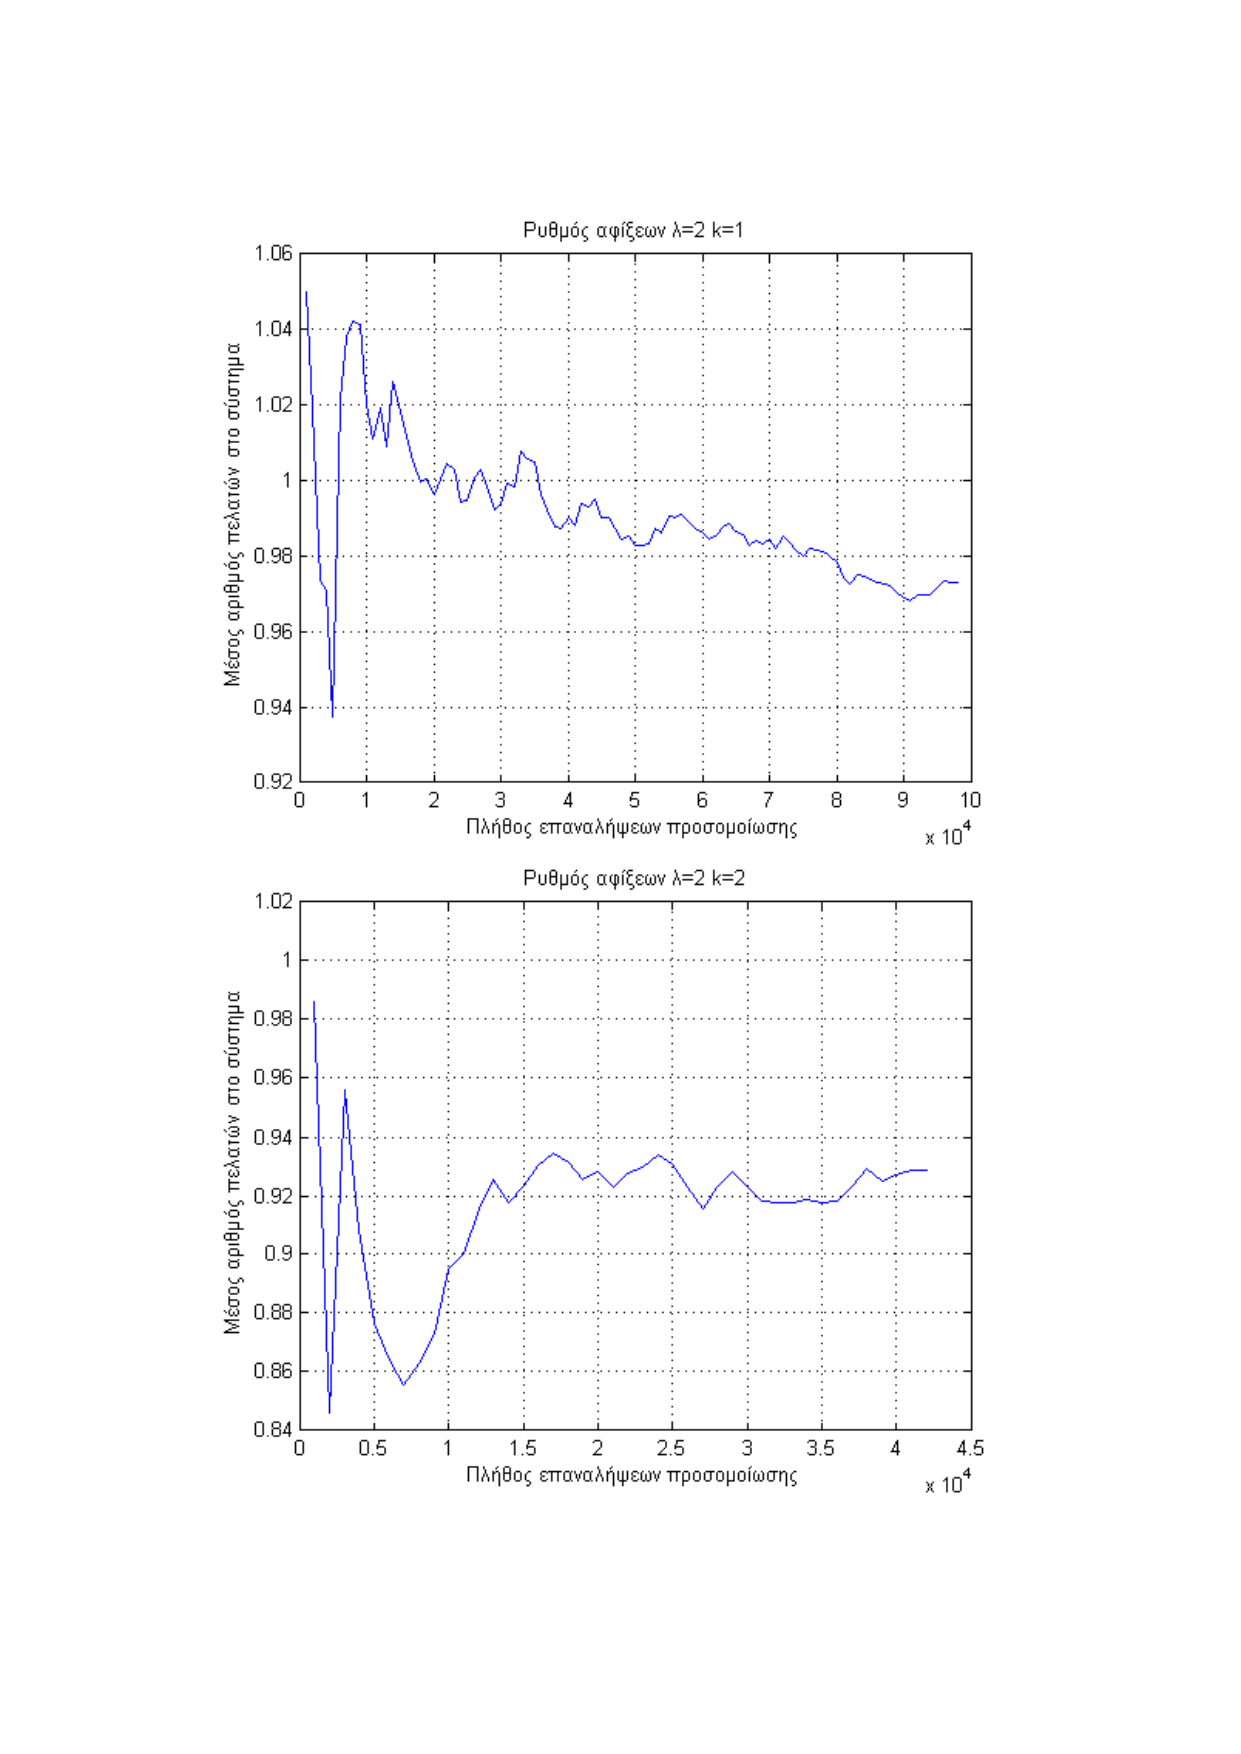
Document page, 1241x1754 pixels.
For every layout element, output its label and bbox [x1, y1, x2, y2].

picture [187, 206, 1053, 1502]
